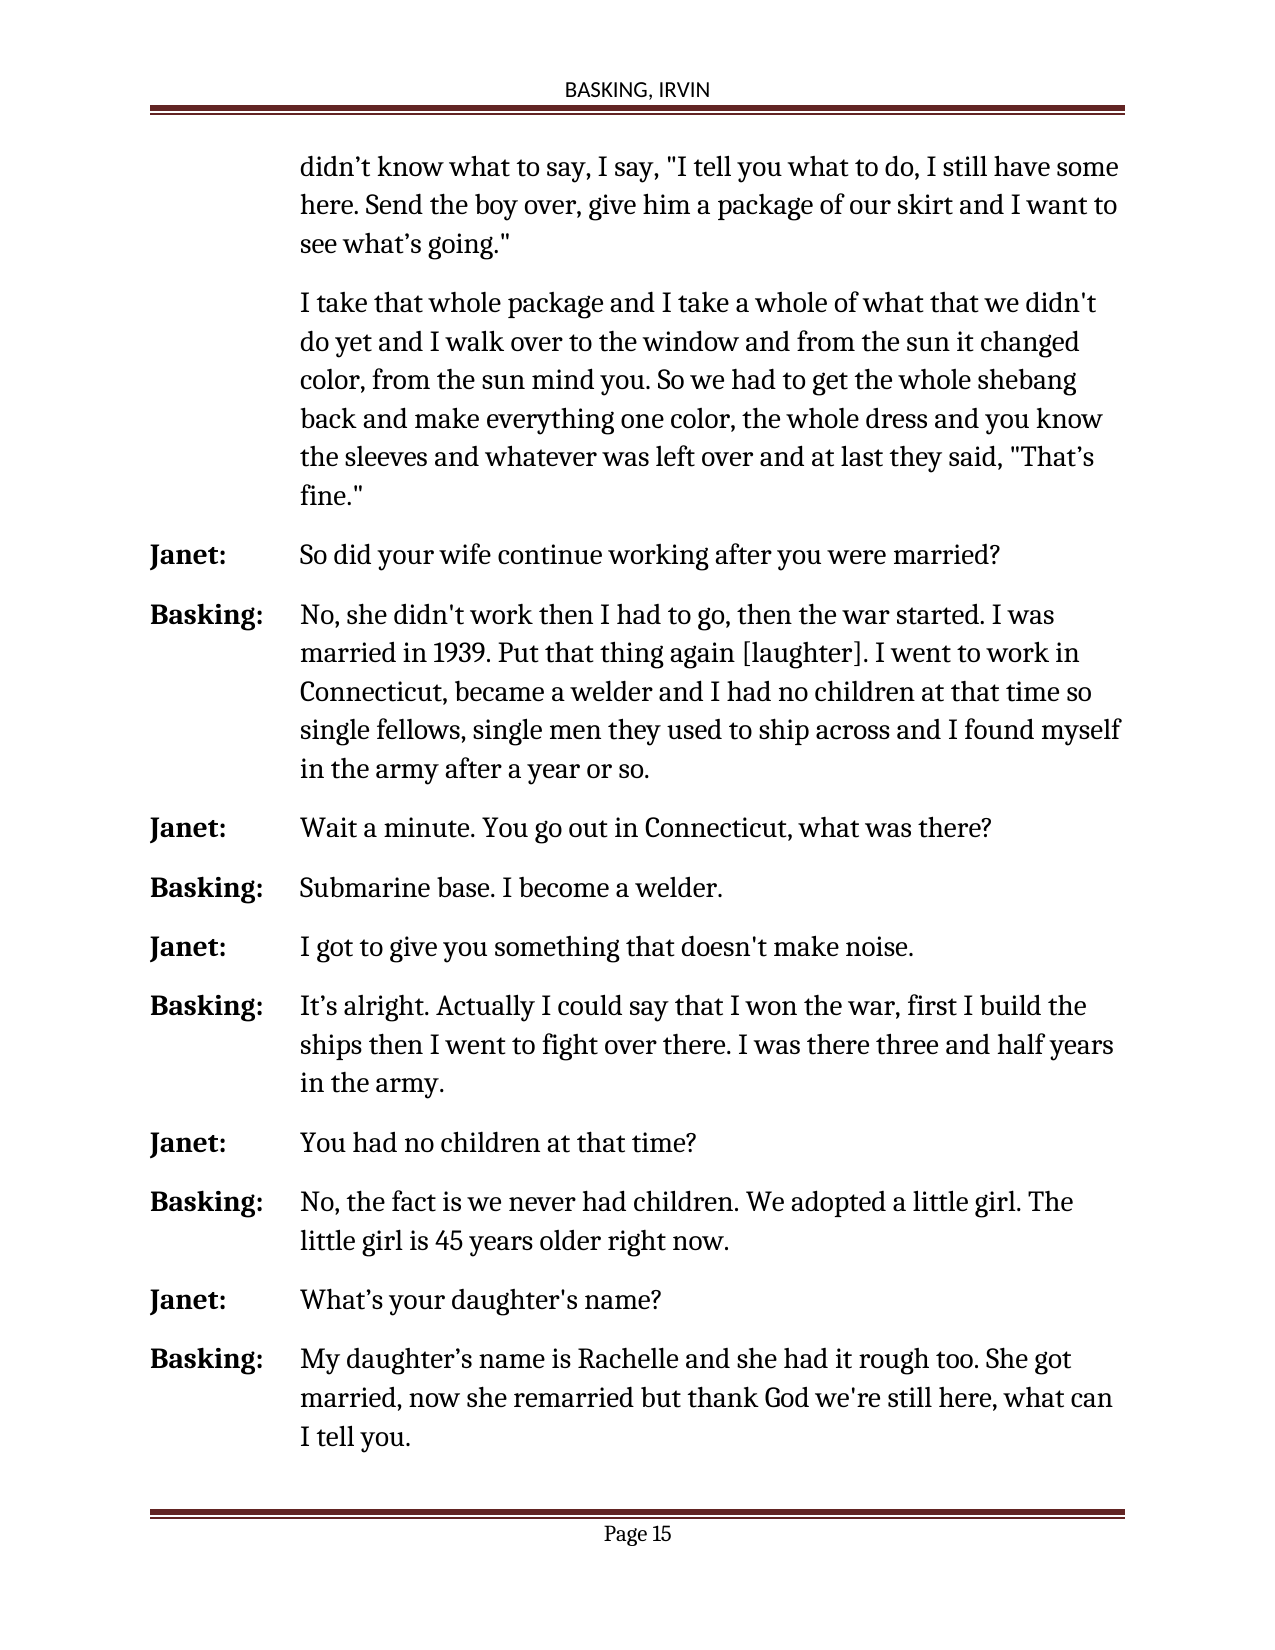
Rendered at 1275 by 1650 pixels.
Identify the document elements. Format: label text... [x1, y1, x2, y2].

text Basking: No, she didn't work then I had to go, then the war started. I was married in 1939. Put that thing again [laughter]. I went to work in Connecticut, became a welder and I had no children at that time so single fellows, single men they used to ship across and I found myself in the army after a year or so. [150, 598, 1125, 786]
text Janet: So did your wife continue working after you were married? [150, 538, 1125, 572]
text Janet: I got to give you something that doesn't make noise. [150, 930, 1125, 964]
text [300, 150, 1125, 261]
text Janet: What’s your daughter's name? [150, 1283, 1125, 1317]
text Basking: It’s alright. Actually I could say that I won the war, first I build the ships then I went to fight over there. I was there three and half years in the army. [150, 989, 1125, 1100]
text Basking: My daughter’s name is Rachelle and she had it rough too. She got married, now she remarried but thank God we're still here, what can I tell you. [150, 1343, 1125, 1453]
text Janet: You had no children at that time? [150, 1126, 1125, 1159]
text Basking: No, the fact is we never had children. We adopted a little girl. The little girl is 45 years older right now. [150, 1185, 1125, 1257]
text Janet: Wait a minute. You go out in Connecticut, what was there? [150, 811, 1125, 845]
text I take that whole package and I take a whole of what that we didn't do yet and I walk over to the window and from the sun it changed color, from the sun mind you. So we had to get the whole shebang back and make everything one color, the whole dress and you know the sleeves and whatever was left over and at last they said, "That’s fine." [300, 286, 1125, 513]
text Basking: Submarine base. I become a welder. [150, 871, 1125, 904]
